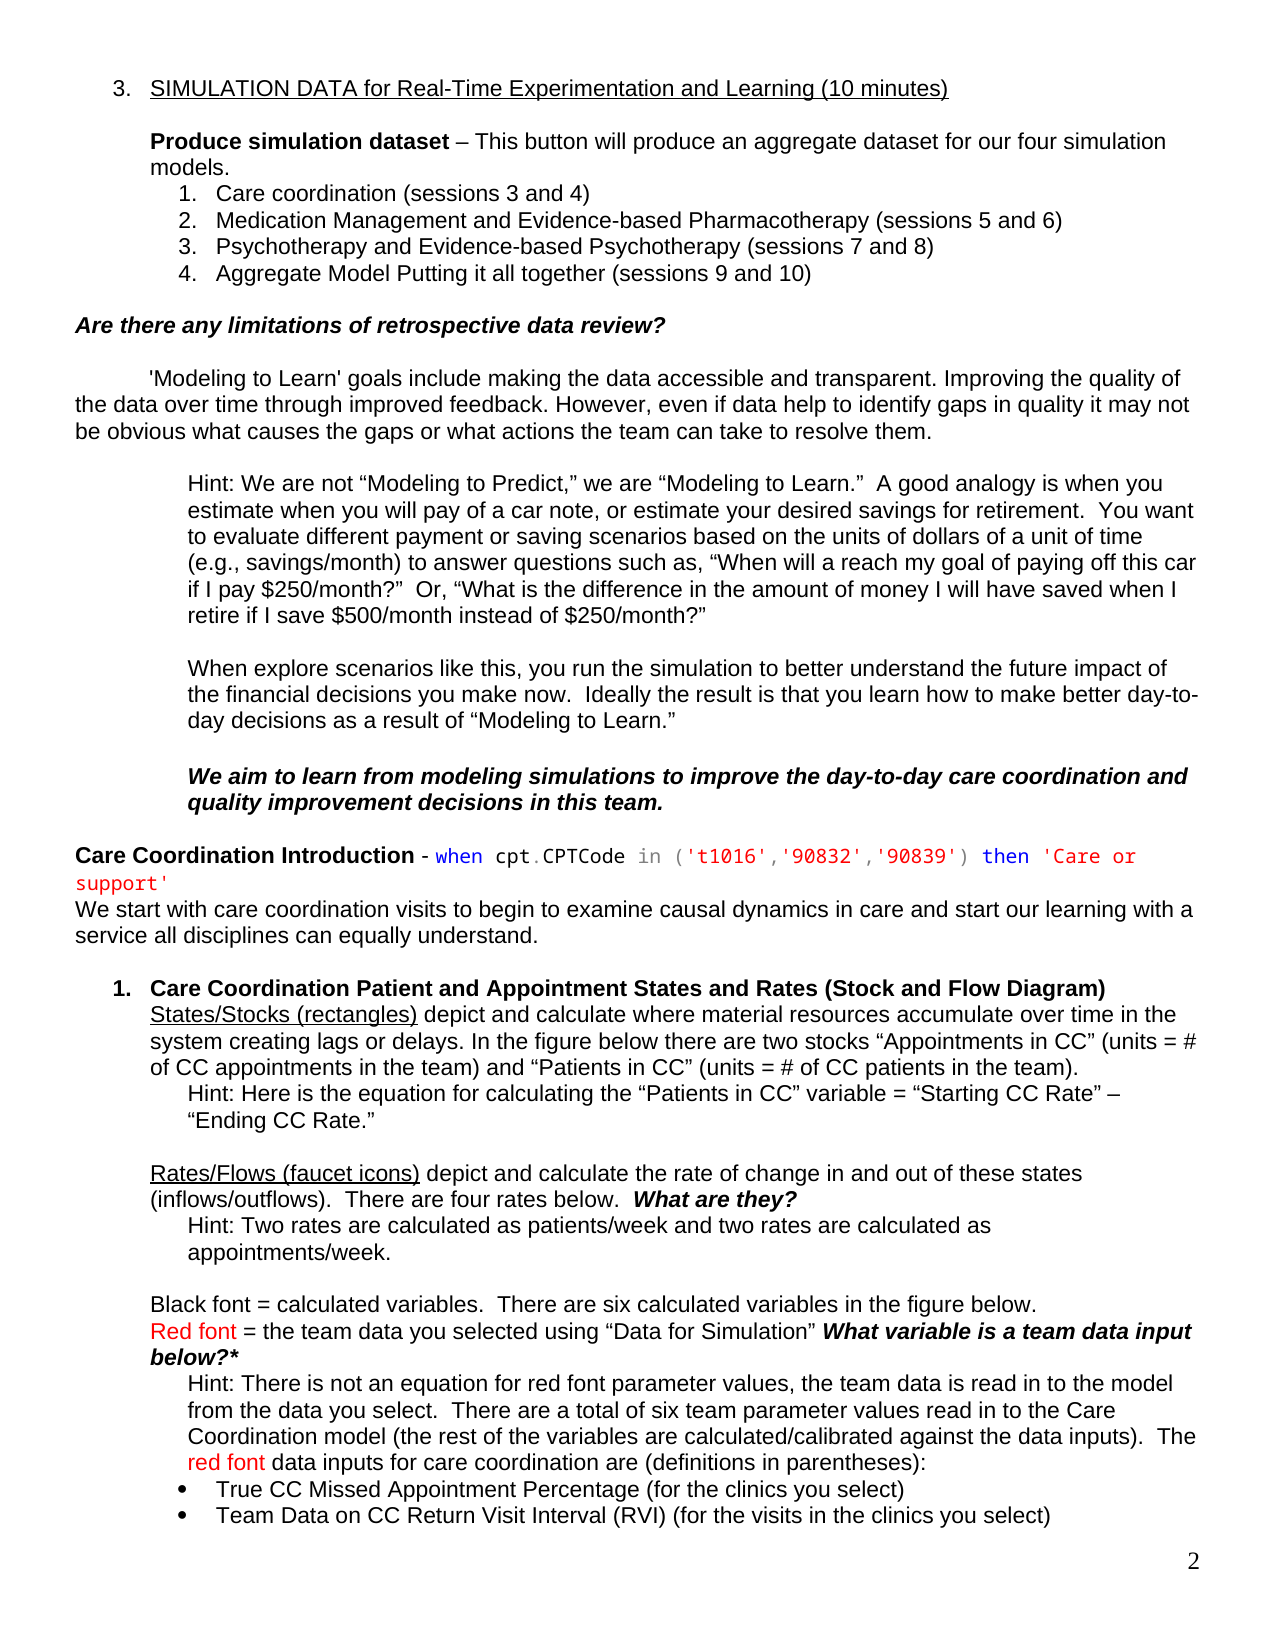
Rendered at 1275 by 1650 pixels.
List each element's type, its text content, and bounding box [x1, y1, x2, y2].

list Hint: Here is the equation for calculating the “Patients in CC” variable = “Starting CC Rate” – “Ending CC Rate.” [187, 1080, 1200, 1133]
list Aggregate Model Putting it all together (sessions 9 and 10) [178, 259, 1200, 286]
text Are there any limitations of retrospective data review? [75, 312, 1200, 338]
text Care Coordination Introduction - when cpt.CPTCode in ('t1016','90832','90839') then 'Care or support' [75, 842, 1200, 896]
text Produce simulation dataset – This button will produce an aggregate dataset for our four simulation models. [150, 128, 1200, 180]
list Rates/Flows (faucet icons) depict and calculate the rate of change in and out of these states (inflows/outflows). There are four rates below. What are they? [150, 1159, 1200, 1212]
text When explore scenarios like this, you run the simulation to better understand the future impact of the financial decisions you make now. Ideally the result is that you learn how to make better day-to-day decisions as a result of “Modeling to Learn.” [187, 655, 1200, 763]
list Care coordination (sessions 3 and 4) [178, 180, 1200, 207]
list Medication Management and Evidence-based Pharmacotherapy (sessions 5 and 6) [178, 207, 1200, 233]
text We aim to learn from modeling simulations to improve the day-to-day care coordination and quality improvement decisions in this team. [187, 763, 1200, 815]
list Red font = the team data you selected using “Data for Simulation” What variable is a team data input below?* [150, 1318, 1200, 1370]
list True CC Missed Appointment Percentage (for the clinics you select) [178, 1476, 1200, 1502]
list Care Coordination Patient and Appointment States and Rates (Stock and Flow Diagram) [112, 975, 1200, 1001]
list States/Stocks (rectangles) depict and calculate where material resources accumulate over time in the system creating lags or delays. In the figure below there are two stocks “Appointments in CC” (units = # of CC appointments in the team) and “Patients in CC” (units = # of CC patients in the team). [150, 1001, 1200, 1080]
text We start with care coordination visits to begin to examine causal dynamics in care and start our learning with a service all disciplines can equally understand. [75, 896, 1200, 949]
list Psychotherapy and Evidence-based Psychotherapy (sessions 7 and 8) [178, 233, 1200, 259]
list Black font = calculated variables. There are six calculated variables in the figure below. [150, 1291, 1200, 1318]
list Hint: There is not an equation for red font parameter values, the team data is read in to the model from the data you select. There are a total of six team parameter values read in to the Care Coordination model (the rest of the variables are calculated/calibrated against the data inputs). The red font data inputs for care coordination are (definitions in parentheses): [187, 1370, 1200, 1476]
list Team Data on CC Return Visit Interval (RVI) (for the visits in the clinics you select) [178, 1502, 1200, 1528]
list Hint: Two rates are calculated as patients/week and two rates are calculated as appointments/week. [187, 1212, 1200, 1265]
list SIMULATION DATA for Real-Time Experimentation and Learning (10 minutes) [112, 75, 1200, 101]
text Hint: We are not “Modeling to Predict,” we are “Modeling to Learn.” A good analogy is when you estimate when you will pay of a car note, or estimate your desired savings for retirement. You want to evaluate different payment or saving scenarios based on the units of dollars of a unit of time (e.g., savings/month) to answer questions such as, “When will a reach my goal of paying off this car if I pay $250/month?” Or, “What is the difference in the amount of money I will have saved when I retire if I save $500/month instead of $250/month?” [187, 470, 1200, 628]
text 'Modeling to Learn' goals include making the data accessible and transparent. Improving the quality of the data over time through improved feedback. However, even if data help to identify gaps in quality it may not be obvious what causes the gaps or what actions the team can take to resolve them. [75, 365, 1200, 444]
